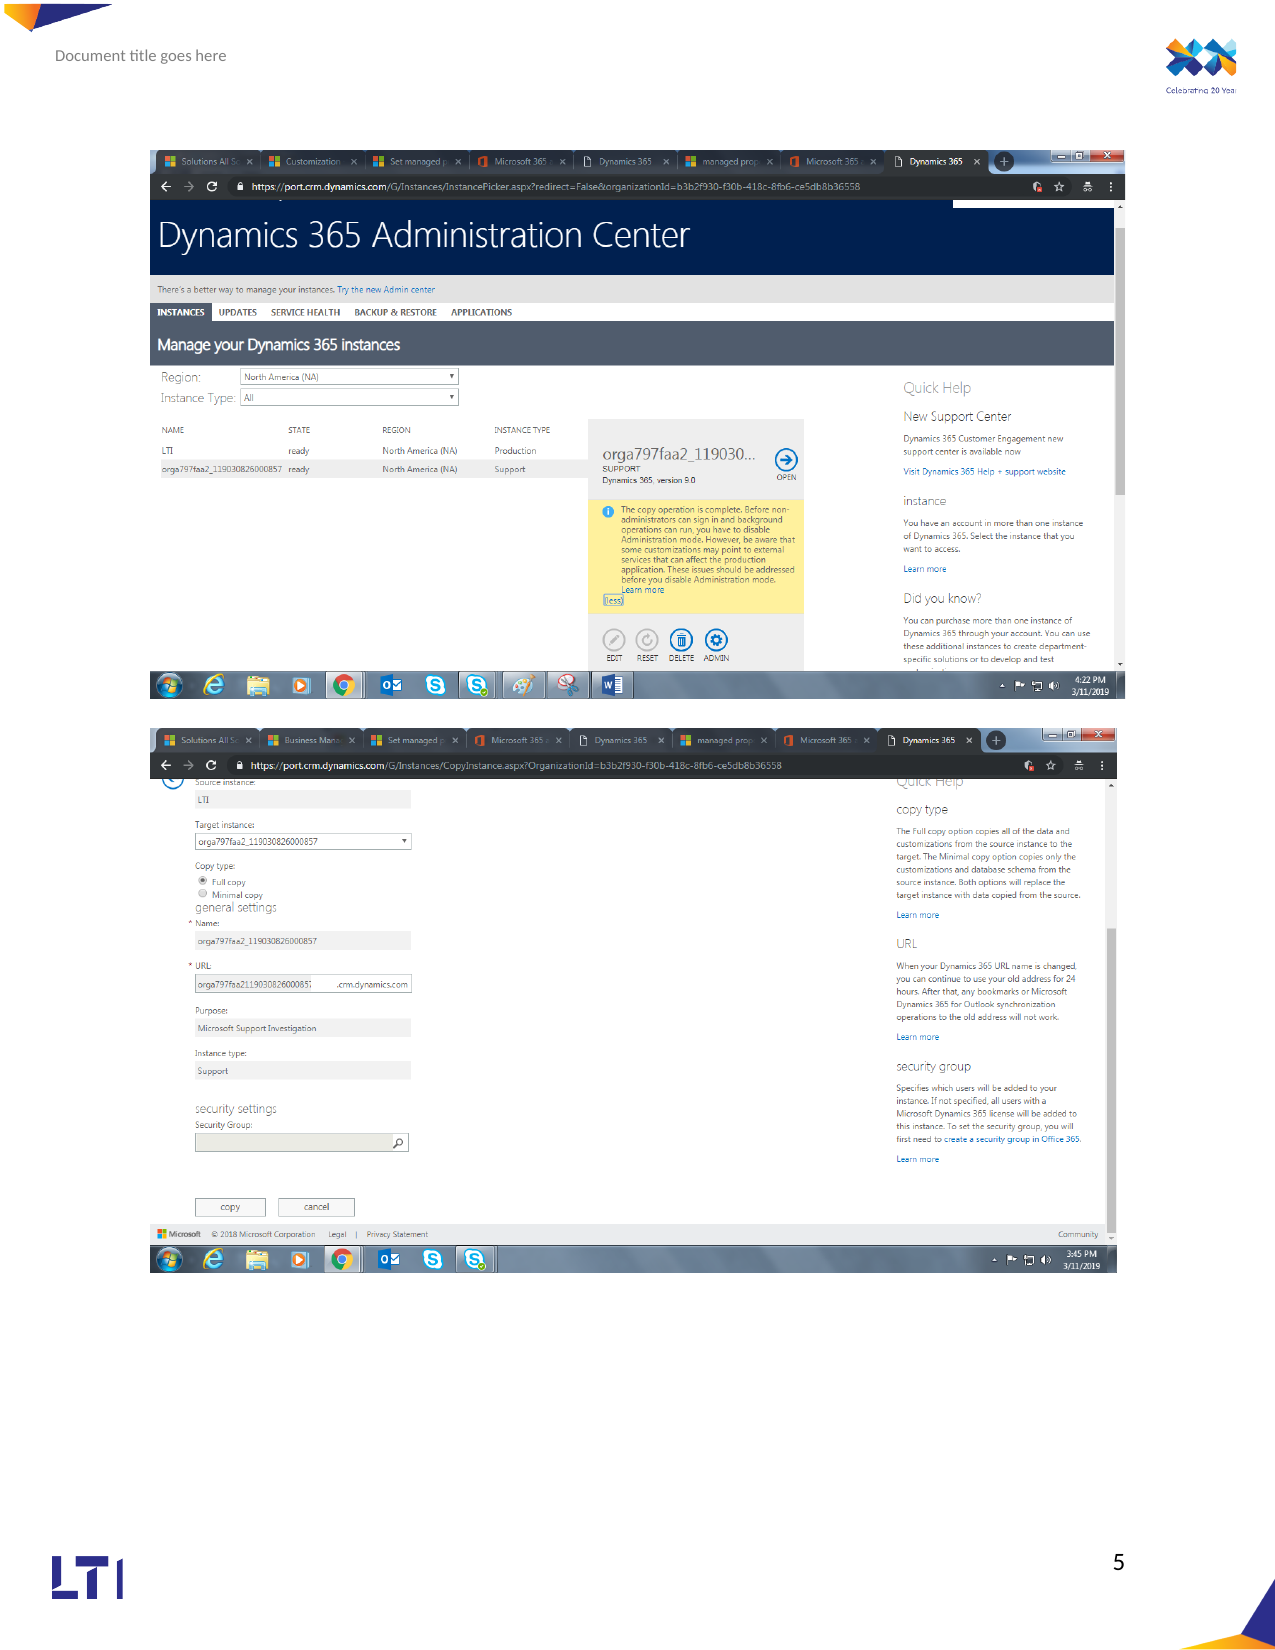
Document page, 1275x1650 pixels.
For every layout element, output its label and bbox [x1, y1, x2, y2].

picture [1165, 38, 1236, 93]
picture [1177, 1566, 1275, 1650]
picture [150, 150, 1125, 699]
picture [4, 0, 113, 100]
picture [150, 728, 1124, 1290]
picture [51, 1556, 123, 1599]
